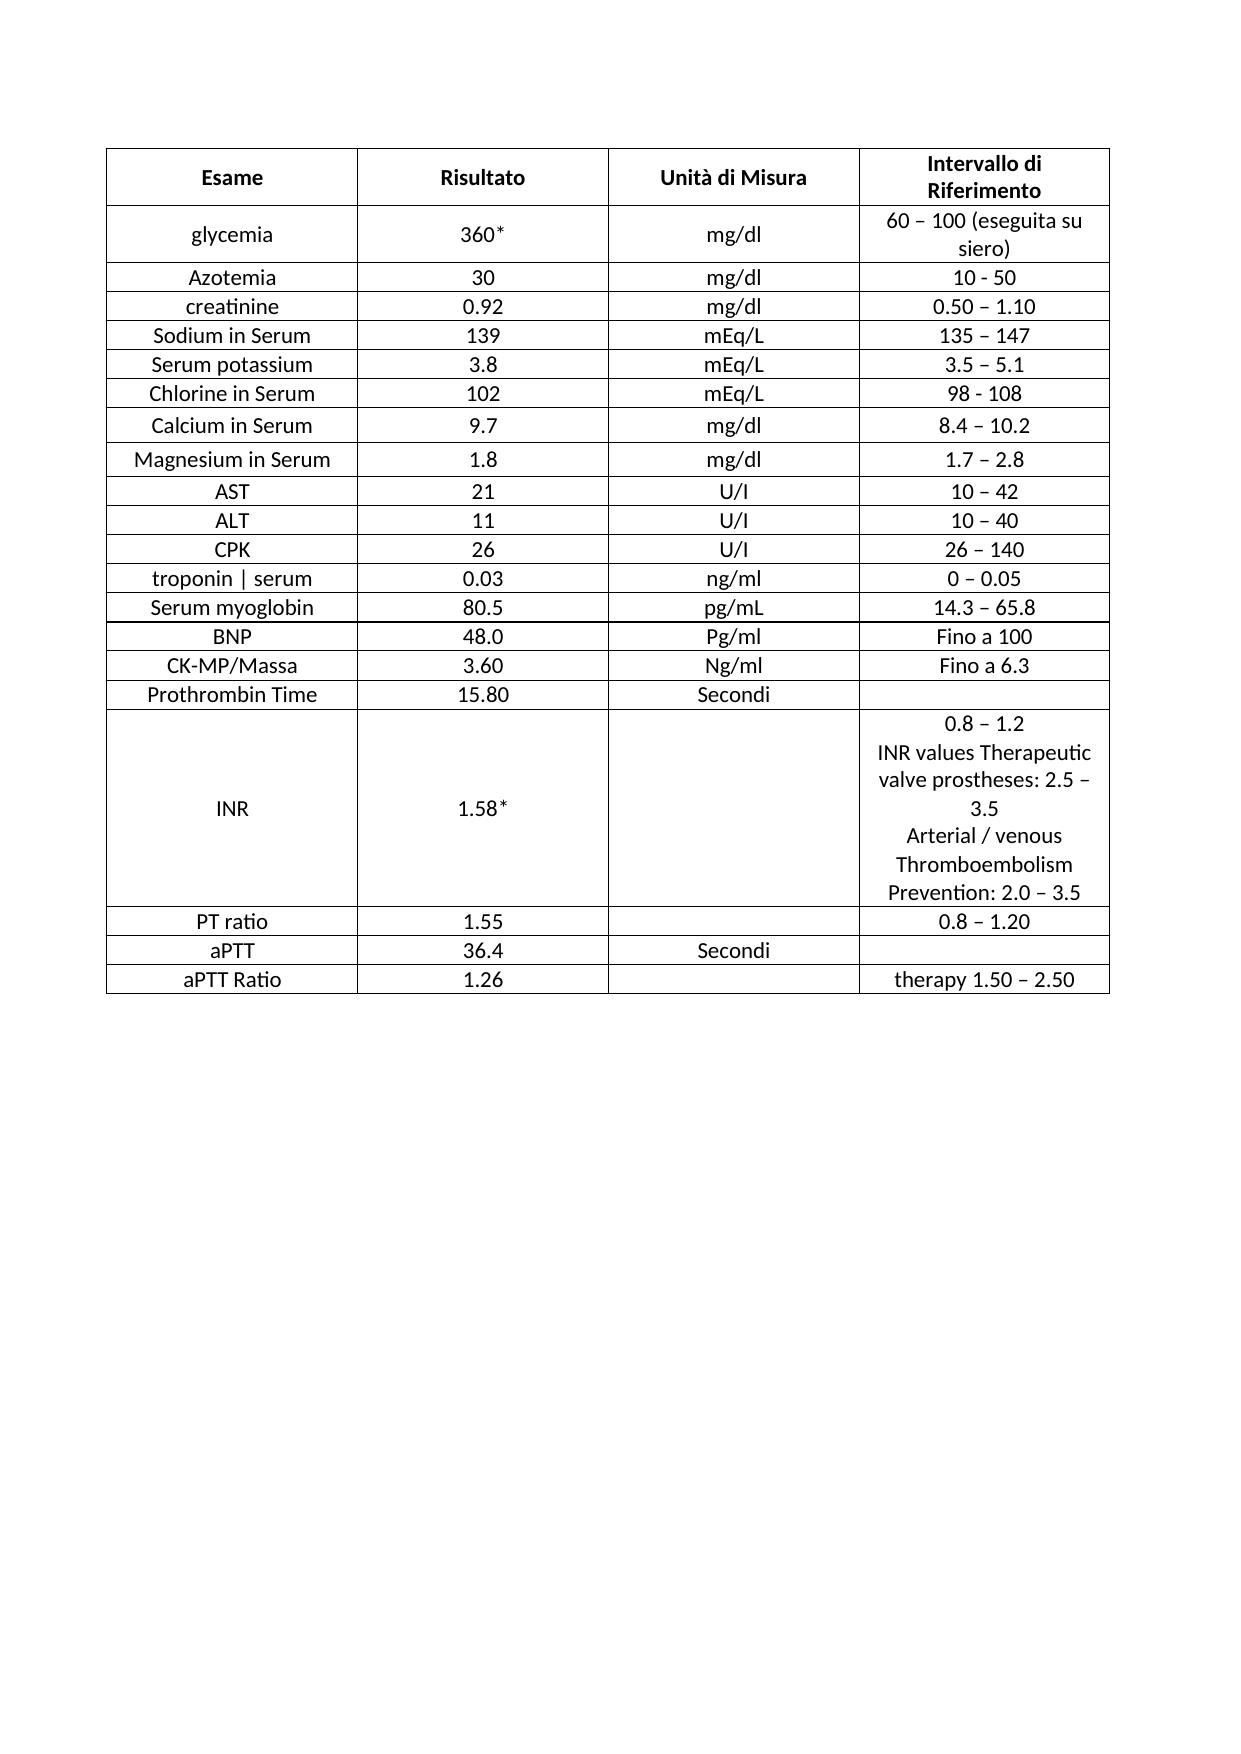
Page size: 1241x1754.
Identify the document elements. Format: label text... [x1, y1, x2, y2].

table_header Esame [107, 149, 357, 205]
table_cell 1.8 [358, 443, 608, 476]
table_cell PT ratio [107, 907, 357, 935]
table_cell 0.8 – 1.2 INR values Therapeutic valve prostheses: 2.5 – 3.5 Arterial / venous Thromboembolism Prevention: 2.0 – 3.5 [860, 710, 1109, 906]
table_cell AST [107, 477, 357, 505]
table_cell Secondi [609, 936, 859, 964]
table_cell 3.5 – 5.1 [860, 350, 1109, 378]
table_cell 48.0 [358, 623, 608, 650]
table_cell Chlorine in Serum [107, 379, 357, 407]
table_cell [860, 681, 1109, 708]
table_cell therapy 1.50 – 2.50 [860, 965, 1109, 993]
table_cell 10 – 40 [860, 506, 1109, 534]
table_cell Serum myoglobin [107, 593, 357, 621]
table_cell 1.7 – 2.8 [860, 443, 1109, 476]
table_cell 135 – 147 [860, 321, 1109, 349]
table_cell mg/dl [609, 292, 859, 320]
table_cell 26 – 140 [860, 535, 1109, 563]
table_cell 14.3 – 65.8 [860, 593, 1109, 621]
table_cell U/I [609, 477, 859, 505]
table_cell 102 [358, 379, 608, 407]
table_cell aPTT Ratio [107, 965, 357, 993]
table_cell ALT [107, 506, 357, 534]
table_cell [860, 936, 1109, 964]
table_cell glycemia [107, 206, 357, 262]
table_cell BNP [107, 623, 357, 650]
table_cell 1.55 [358, 907, 608, 935]
table_cell 11 [358, 506, 608, 534]
table_cell mg/dl [609, 263, 859, 291]
table_cell 60 – 100 (eseguita su siero) [860, 206, 1109, 262]
table_header Risultato [358, 149, 608, 205]
table_cell 360* [358, 206, 608, 262]
table_cell Calcium in Serum [107, 408, 357, 442]
table_cell Fino a 6.3 [860, 651, 1109, 679]
table_cell 30 [358, 263, 608, 291]
table_cell Pg/ml [609, 623, 859, 650]
table_cell 10 – 42 [860, 477, 1109, 505]
table_cell Azotemia [107, 263, 357, 291]
table_cell Serum potassium [107, 350, 357, 378]
table_cell [609, 710, 859, 906]
table_cell 0.03 [358, 564, 608, 592]
table_cell U/I [609, 506, 859, 534]
table_cell mEq/L [609, 321, 859, 349]
table_cell 15.80 [358, 681, 608, 708]
table_cell 0 – 0.05 [860, 564, 1109, 592]
table_cell 9.7 [358, 408, 608, 442]
table_cell 8.4 – 10.2 [860, 408, 1109, 442]
table_cell 3.60 [358, 651, 608, 679]
table_cell 0.50 – 1.10 [860, 292, 1109, 320]
table_cell mg/dl [609, 206, 859, 262]
table_cell pg/mL [609, 593, 859, 621]
table_cell 26 [358, 535, 608, 563]
table_cell 1.26 [358, 965, 608, 993]
table_cell Prothrombin Time [107, 681, 357, 708]
table_cell CPK [107, 535, 357, 563]
table_cell mg/dl [609, 443, 859, 476]
table_cell U/I [609, 535, 859, 563]
table_cell 10 - 50 [860, 263, 1109, 291]
table_cell Sodium in Serum [107, 321, 357, 349]
table_cell Secondi [609, 681, 859, 708]
table_cell mg/dl [609, 408, 859, 442]
table_header Intervallo di Riferimento [860, 149, 1109, 205]
table_cell mEq/L [609, 350, 859, 378]
table_cell 3.8 [358, 350, 608, 378]
table_cell troponin | serum [107, 564, 357, 592]
table_cell CK-MP/Massa [107, 651, 357, 679]
table_cell [609, 907, 859, 935]
table_cell creatinine [107, 292, 357, 320]
table_cell mEq/L [609, 379, 859, 407]
table_cell Ng/ml [609, 651, 859, 679]
table_cell ng/ml [609, 564, 859, 592]
table_cell Magnesium in Serum [107, 443, 357, 476]
table_cell 98 - 108 [860, 379, 1109, 407]
table_cell 21 [358, 477, 608, 505]
table_cell 36.4 [358, 936, 608, 964]
table_cell [609, 965, 859, 993]
table_cell INR [107, 710, 357, 906]
table_cell Fino a 100 [860, 623, 1109, 650]
table_cell 80.5 [358, 593, 608, 621]
table_cell 0.92 [358, 292, 608, 320]
table_cell 139 [358, 321, 608, 349]
table_cell 0.8 – 1.20 [860, 907, 1109, 935]
table_header Unità di Misura [609, 149, 859, 205]
table_cell aPTT [107, 936, 357, 964]
table_cell 1.58* [358, 710, 608, 906]
